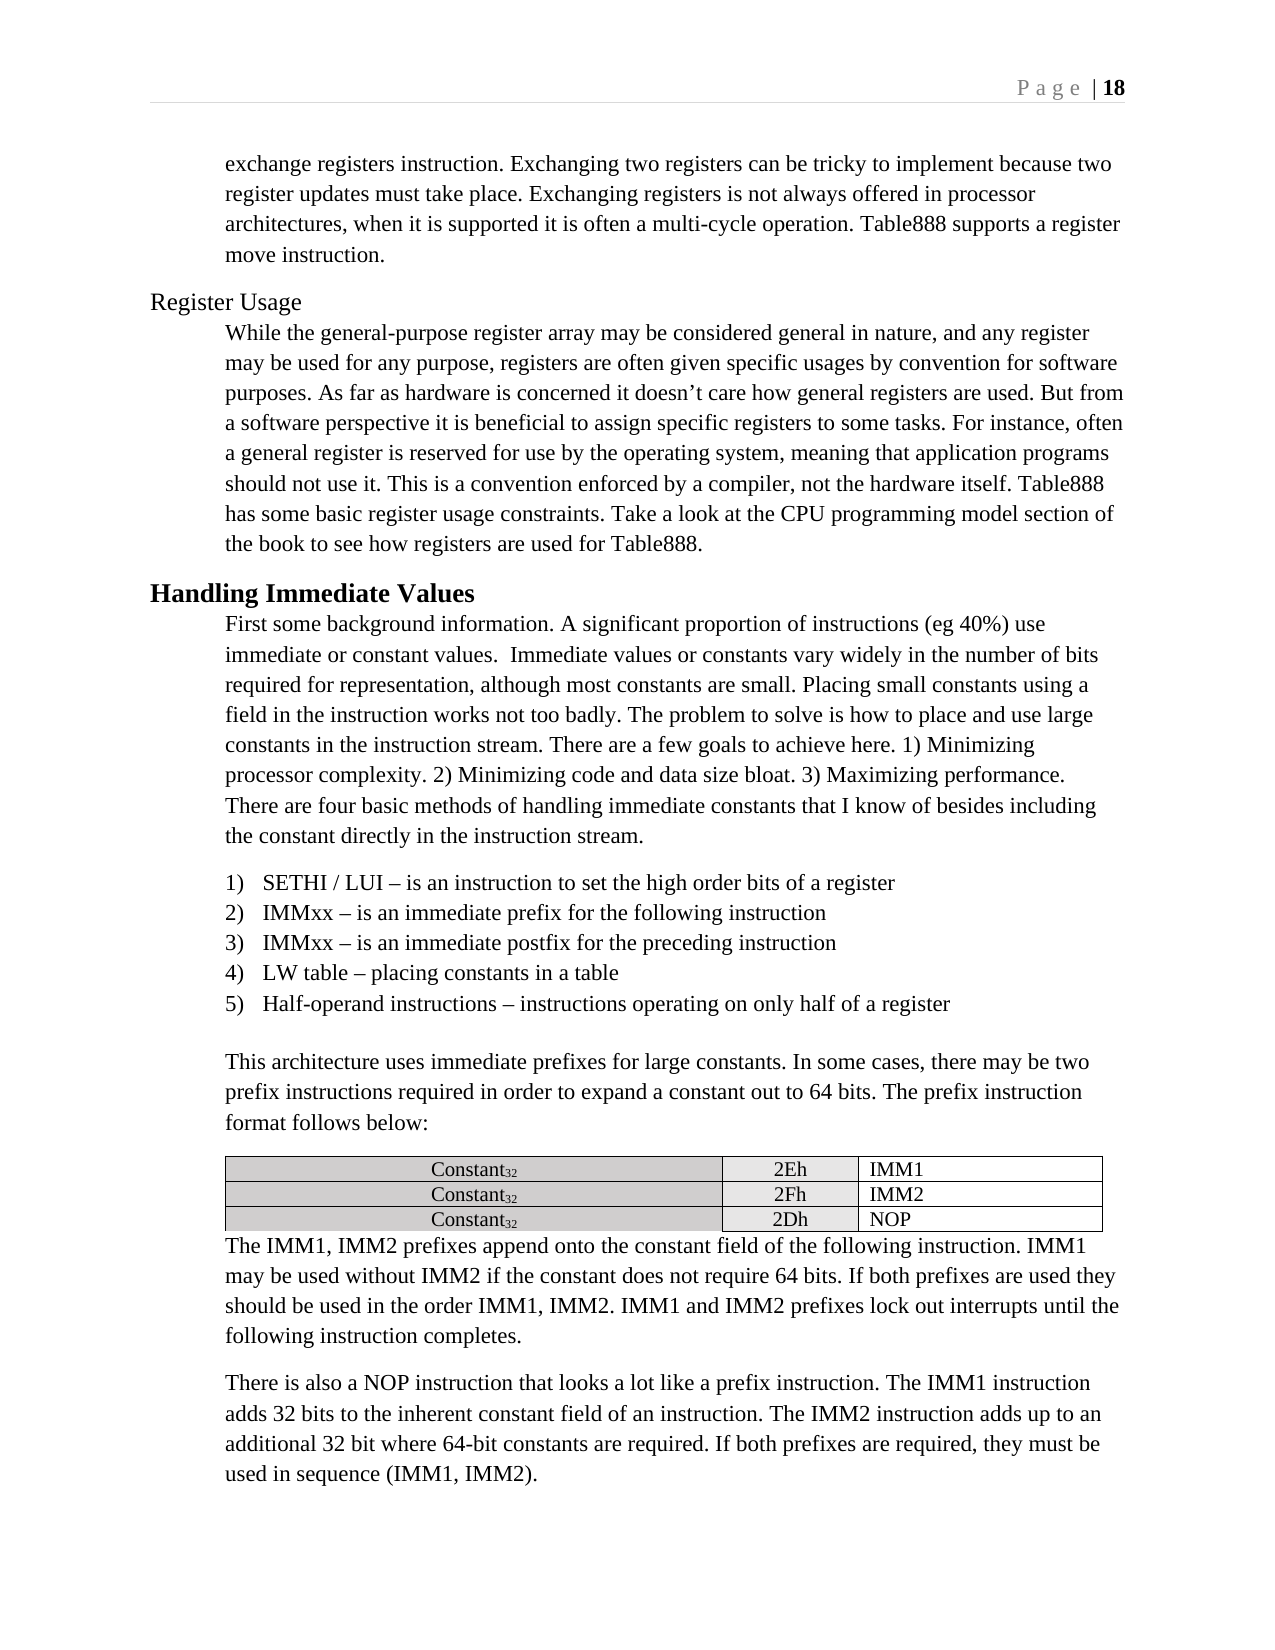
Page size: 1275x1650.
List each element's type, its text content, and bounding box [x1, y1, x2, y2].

table_header 2Eh [723, 1157, 858, 1181]
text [225, 150, 1125, 267]
table_header IMM1 [859, 1157, 1102, 1181]
text The IMM1, IMM2 prefixes append onto the constant field of the following instruction. IMM1 may be used without IMM2 if the constant does not require 64 bits. If both prefixes are used they should be used in the order IMM1, IMM2. IMM1 and IMM2 prefixes lock out interrupts until the following instruction completes. [225, 1232, 1125, 1349]
table_cell Constant32 [226, 1182, 722, 1206]
table_cell NOP [859, 1207, 1102, 1231]
table_cell 2Dh [723, 1207, 858, 1231]
list SETHI / LUI – is an instruction to set the high order bits of a register [225, 869, 1125, 895]
text While the general-purpose register array may be considered general in nature, and any register may be used for any purpose, registers are often given specific usages by convention for software purposes. As far as hardware is concerned it doesn’t care how general registers are used. But from a software perspective it is beneficial to assign specific registers to some tasks. For instance, often a general register is reserved for use by the operating system, meaning that application programs should not use it. This is a convention enforced by a compiler, not the hardware itself. Table888 has some basic register usage constraints. Take a look at the CPU programming model section of the book to see how registers are used for Table888. [225, 318, 1125, 556]
text This architecture uses immediate prefixes for large constants. In some cases, there may be two prefix instructions required in order to expand a constant out to 64 bits. The prefix instruction format follows below: [225, 1048, 1125, 1135]
table_header Constant32 [226, 1157, 722, 1181]
list IMMxx – is an immediate prefix for the following instruction [225, 899, 1125, 925]
list IMMxx – is an immediate postfix for the preceding instruction [225, 929, 1125, 956]
subtitle Handling Immediate Values [150, 577, 1125, 608]
list LW table – placing constants in a table [225, 959, 1125, 986]
list Half-operand instructions – instructions operating on only half of a register [225, 989, 1125, 1016]
text First some background information. A significant proportion of instructions (eg 40%) use immediate or constant values. Immediate values or constants vary widely in the number of bits required for representation, although most constants are small. Placing small constants using a field in the instruction works not too badly. The problem to solve is how to place and use large constants in the instruction stream. There are a few goals to achieve here. 1) Minimizing processor complexity. 2) Minimizing code and data size bloat. 3) Maximizing performance. There are four basic methods of handling immediate constants that I know of besides including the constant directly in the instruction stream. [225, 610, 1125, 848]
table_cell 2Fh [723, 1182, 858, 1206]
table_cell Constant32 [226, 1207, 722, 1231]
table_cell IMM2 [859, 1182, 1102, 1206]
text There is also a NOP instruction that looks a lot like a prefix instruction. The IMM1 instruction adds 32 bits to the inherent constant field of an instruction. The IMM2 instruction adds up to an additional 32 bit where 64-bit constants are required. If both prefixes are required, they must be used in sequence (IMM1, IMM2). [225, 1369, 1125, 1486]
subtitle Register Usage [150, 287, 1125, 316]
